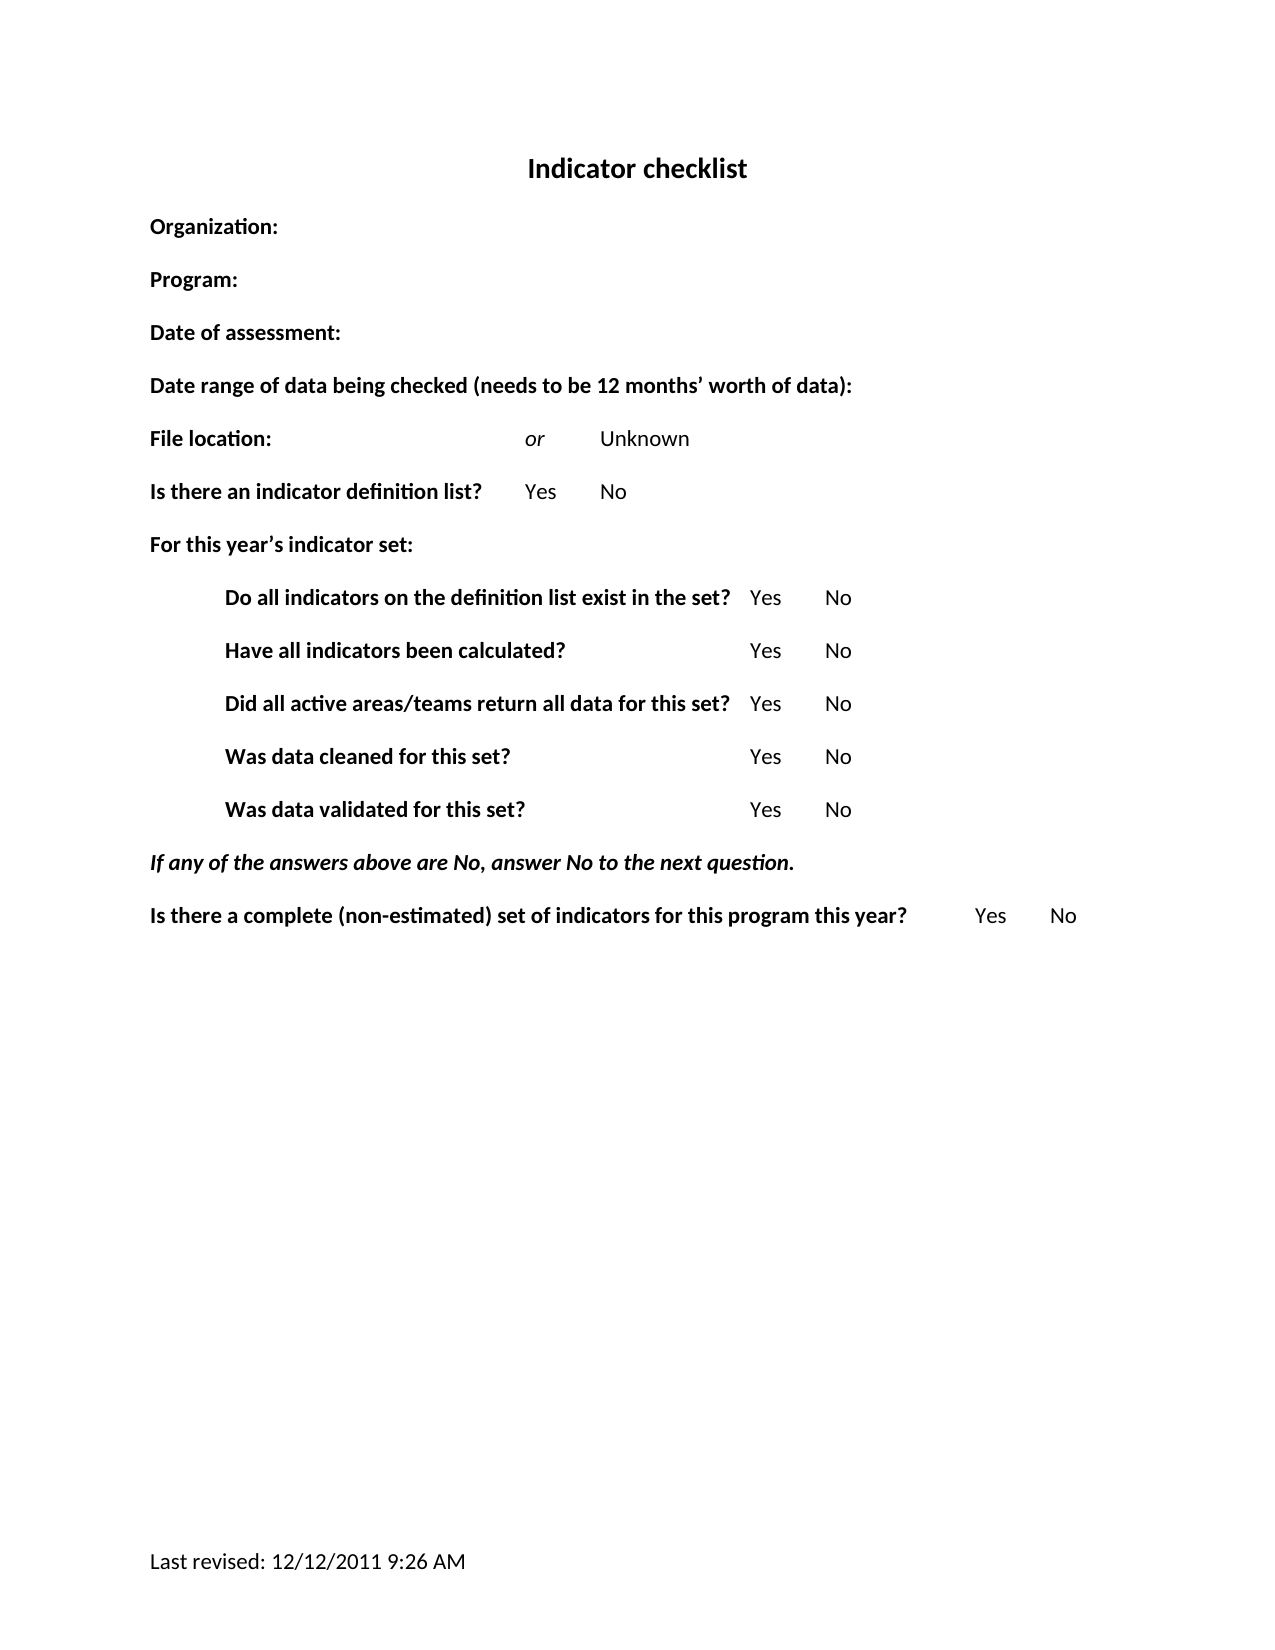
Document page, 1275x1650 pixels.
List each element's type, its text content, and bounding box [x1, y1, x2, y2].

text Was data validated for this set? Yes No [150, 795, 1125, 823]
text Is there a complete (non-estimated) set of indicators for this program this year? Yes No [150, 901, 1125, 929]
text Date of assessment: [150, 318, 1125, 346]
text Have all indicators been calculated? Yes No [150, 636, 1125, 664]
text If any of the answers above are No, answer No to the next question. [150, 848, 1125, 876]
text Do all indicators on the definition list exist in the set? Yes No [150, 583, 1125, 611]
text Program: [150, 265, 1125, 293]
text For this year’s indicator set: [150, 530, 1125, 558]
text File location: or Unknown [150, 424, 1125, 452]
text Organization: [150, 212, 1125, 240]
text Did all active areas/teams return all data for this set? Yes No [150, 689, 1125, 717]
text Is there an indicator definition list? Yes No [150, 477, 1125, 505]
text Date range of data being checked (needs to be 12 months’ worth of data): [150, 371, 1125, 399]
text Indicator checklist [150, 150, 1125, 186]
text Was data cleaned for this set? Yes No [150, 742, 1125, 770]
